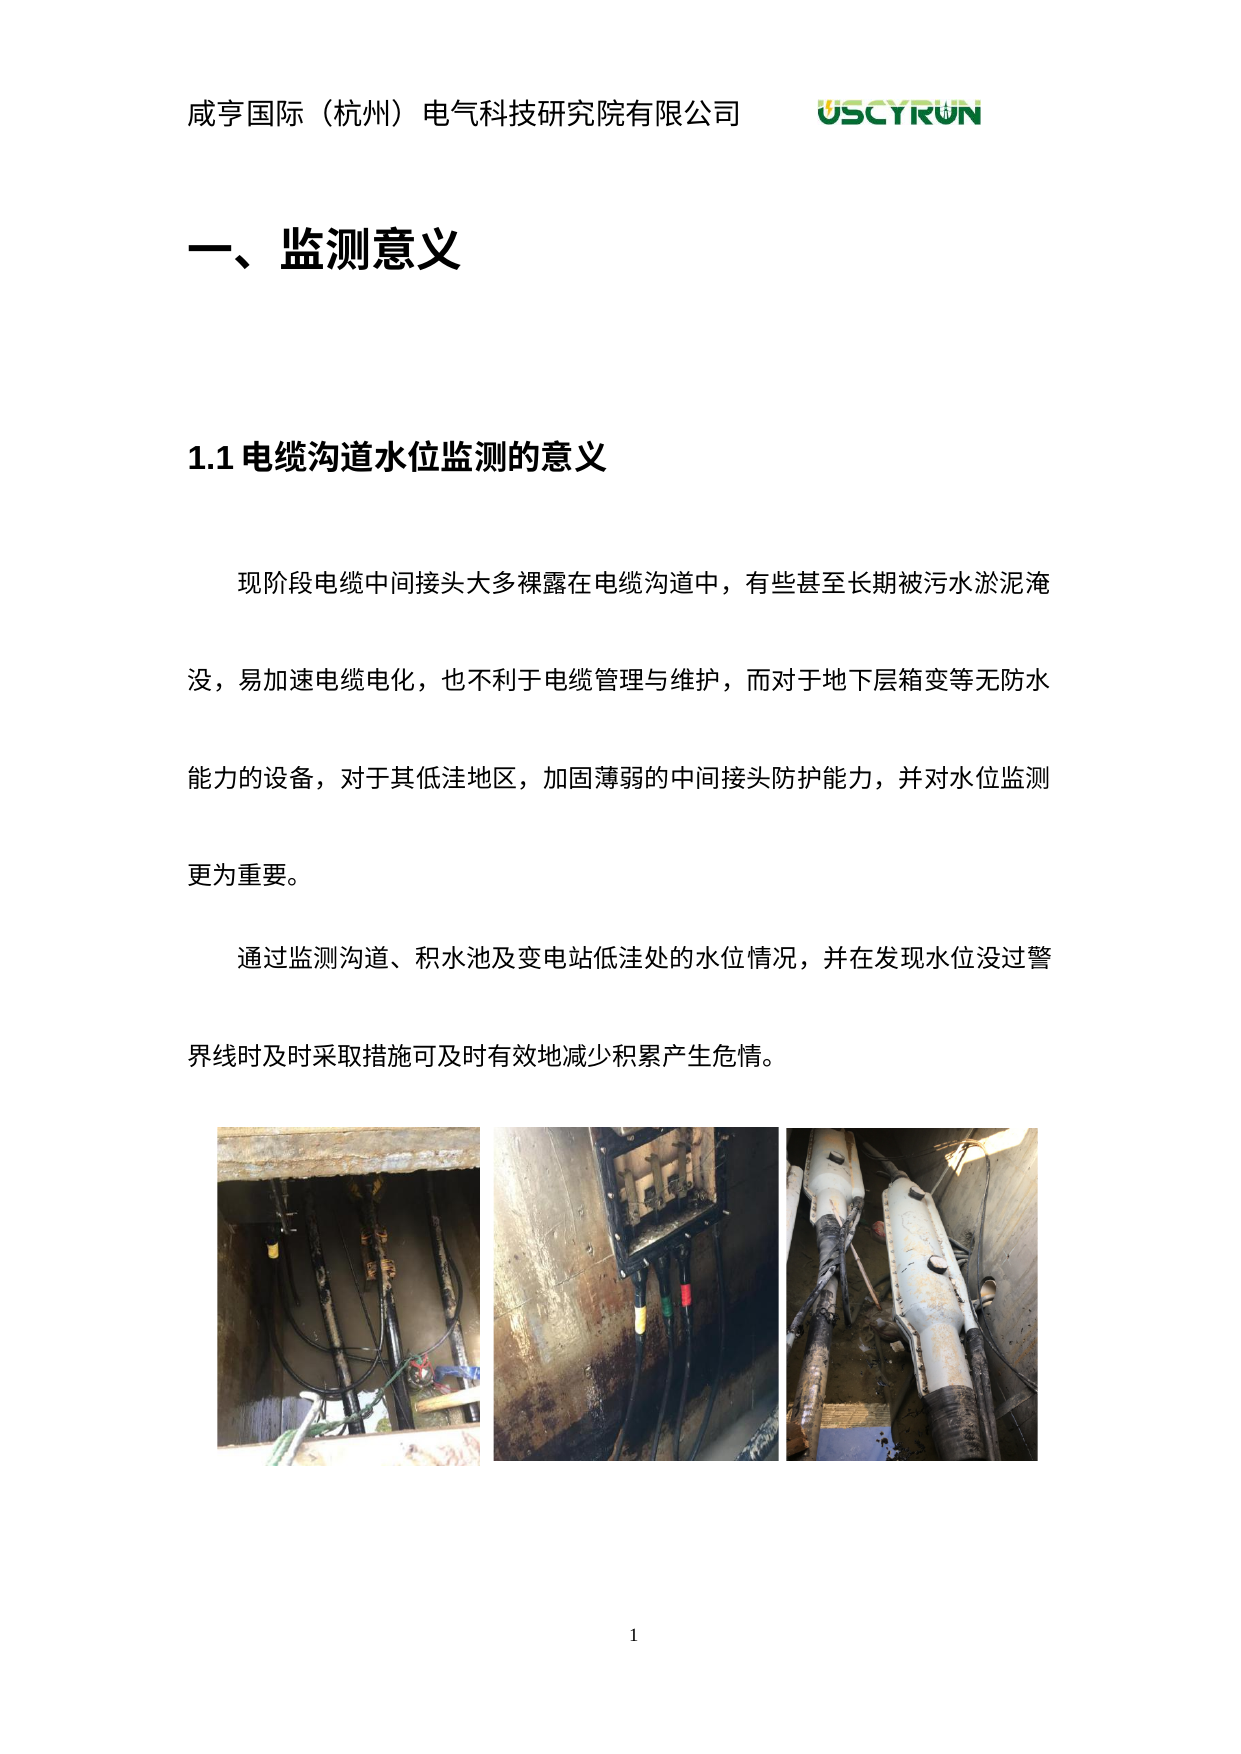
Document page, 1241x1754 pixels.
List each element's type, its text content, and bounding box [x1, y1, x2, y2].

subtitle 一、监测意义 [187, 197, 1053, 295]
picture [817, 99, 981, 125]
picture [786, 1128, 1038, 1461]
text 通过监测沟道、积水池及变电站低洼处的水位情况，并在发现水位没过警界线时及时采取措施可及时有效地减少积累产生危情。 [187, 924, 1053, 1087]
picture [217, 1127, 480, 1466]
picture [493, 1127, 779, 1461]
text 现阶段电缆中间接头大多裸露在电缆沟道中，有些甚至长期被污水淤泥淹没，易加速电缆电化，也不利于电缆管理与维护，而对于地下层箱变等无防水能力的设备，对于其低洼地区，加固薄弱的中间接头防护能力，并对水位监测更为重要。 [187, 549, 1053, 906]
subtitle 1.1电缆沟道水位监测的意义 [187, 422, 1053, 487]
